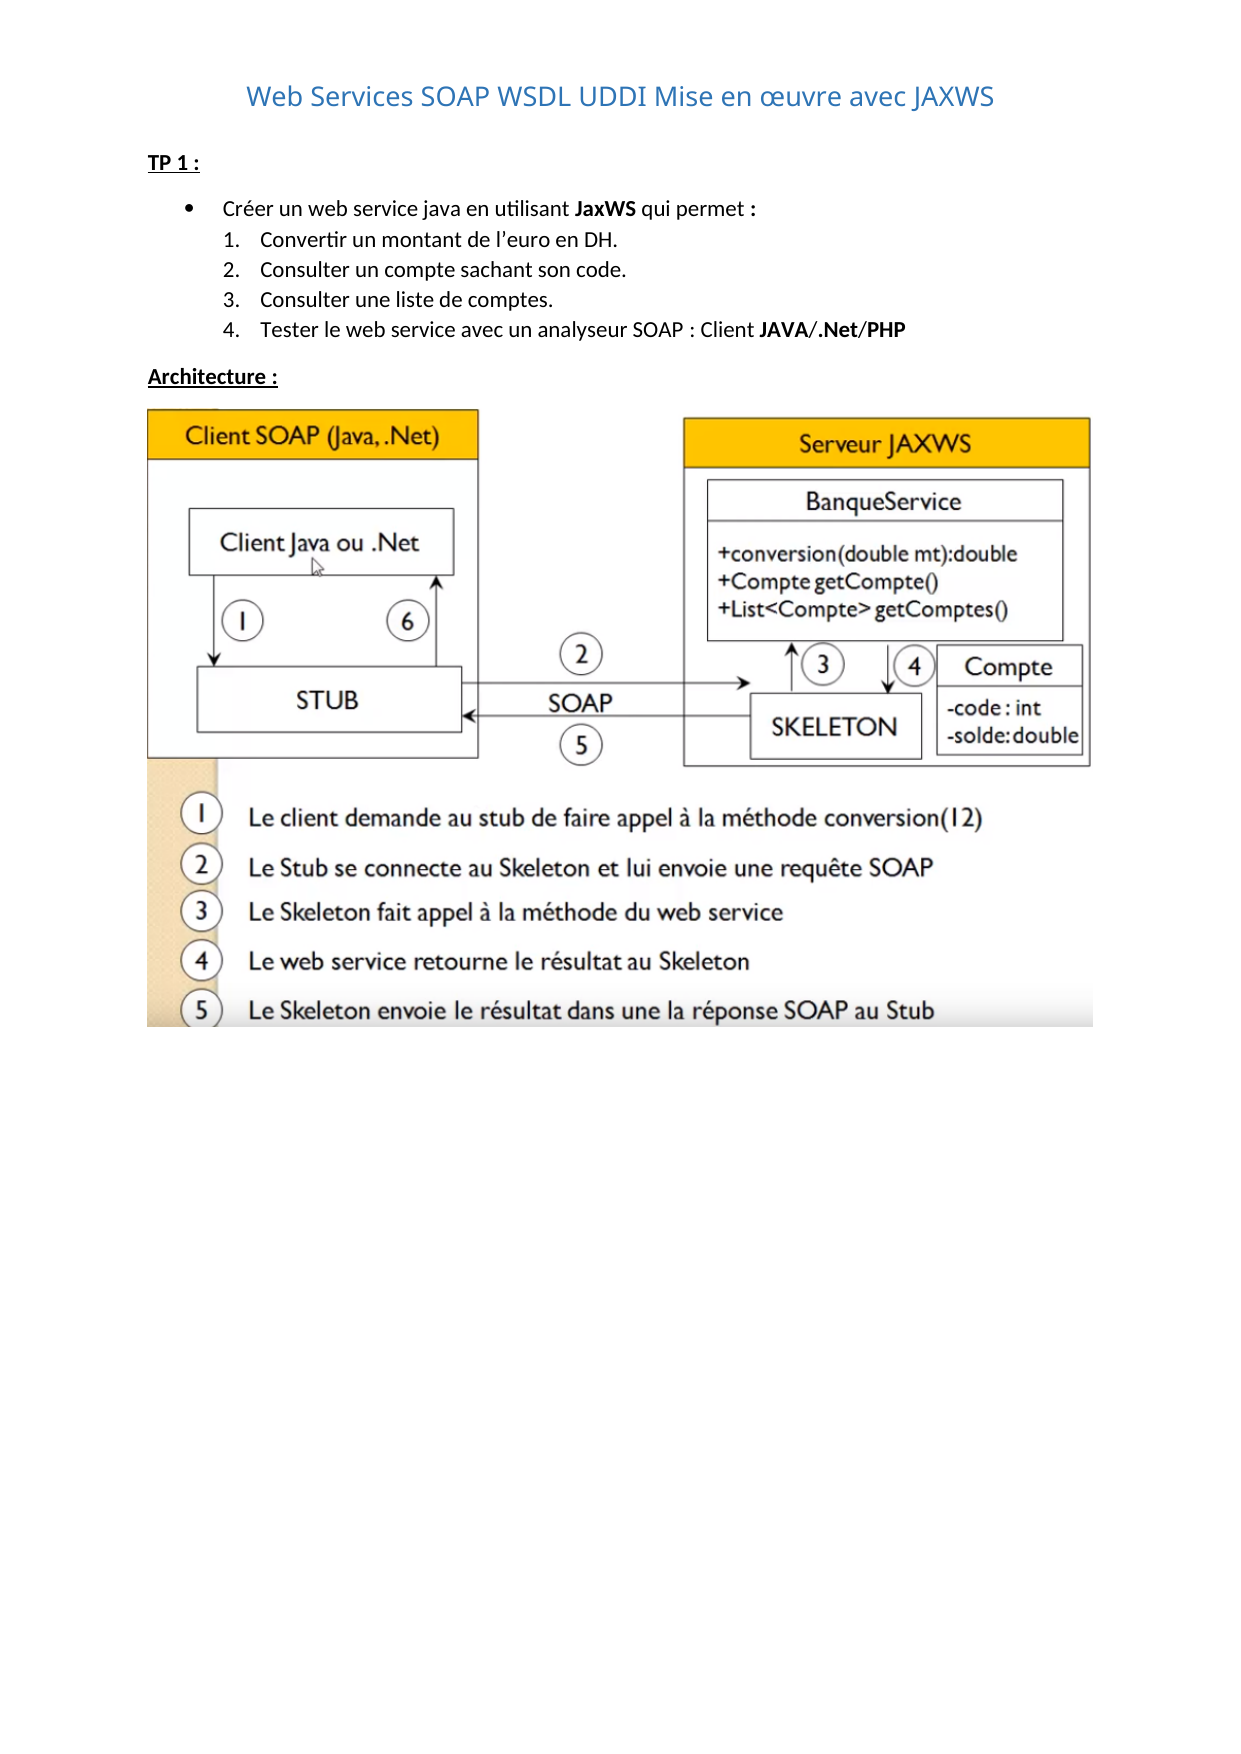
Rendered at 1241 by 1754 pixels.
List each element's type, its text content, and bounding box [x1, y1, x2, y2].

list Consulter une liste de comptes. [223, 285, 1093, 313]
list Tester le web service avec un analyseur SOAP : Client JAVA/.Net/PHP [223, 315, 1093, 343]
text Architecture : [148, 362, 1093, 390]
picture [147, 408, 1093, 1027]
text TP 1 : [148, 148, 1093, 176]
list Consulter un compte sachant son code. [223, 255, 1093, 283]
list Créer un web service java en utilisant JaxWS qui permet : [185, 194, 1093, 222]
list Convertir un montant de l’euro en DH. [223, 225, 1093, 253]
